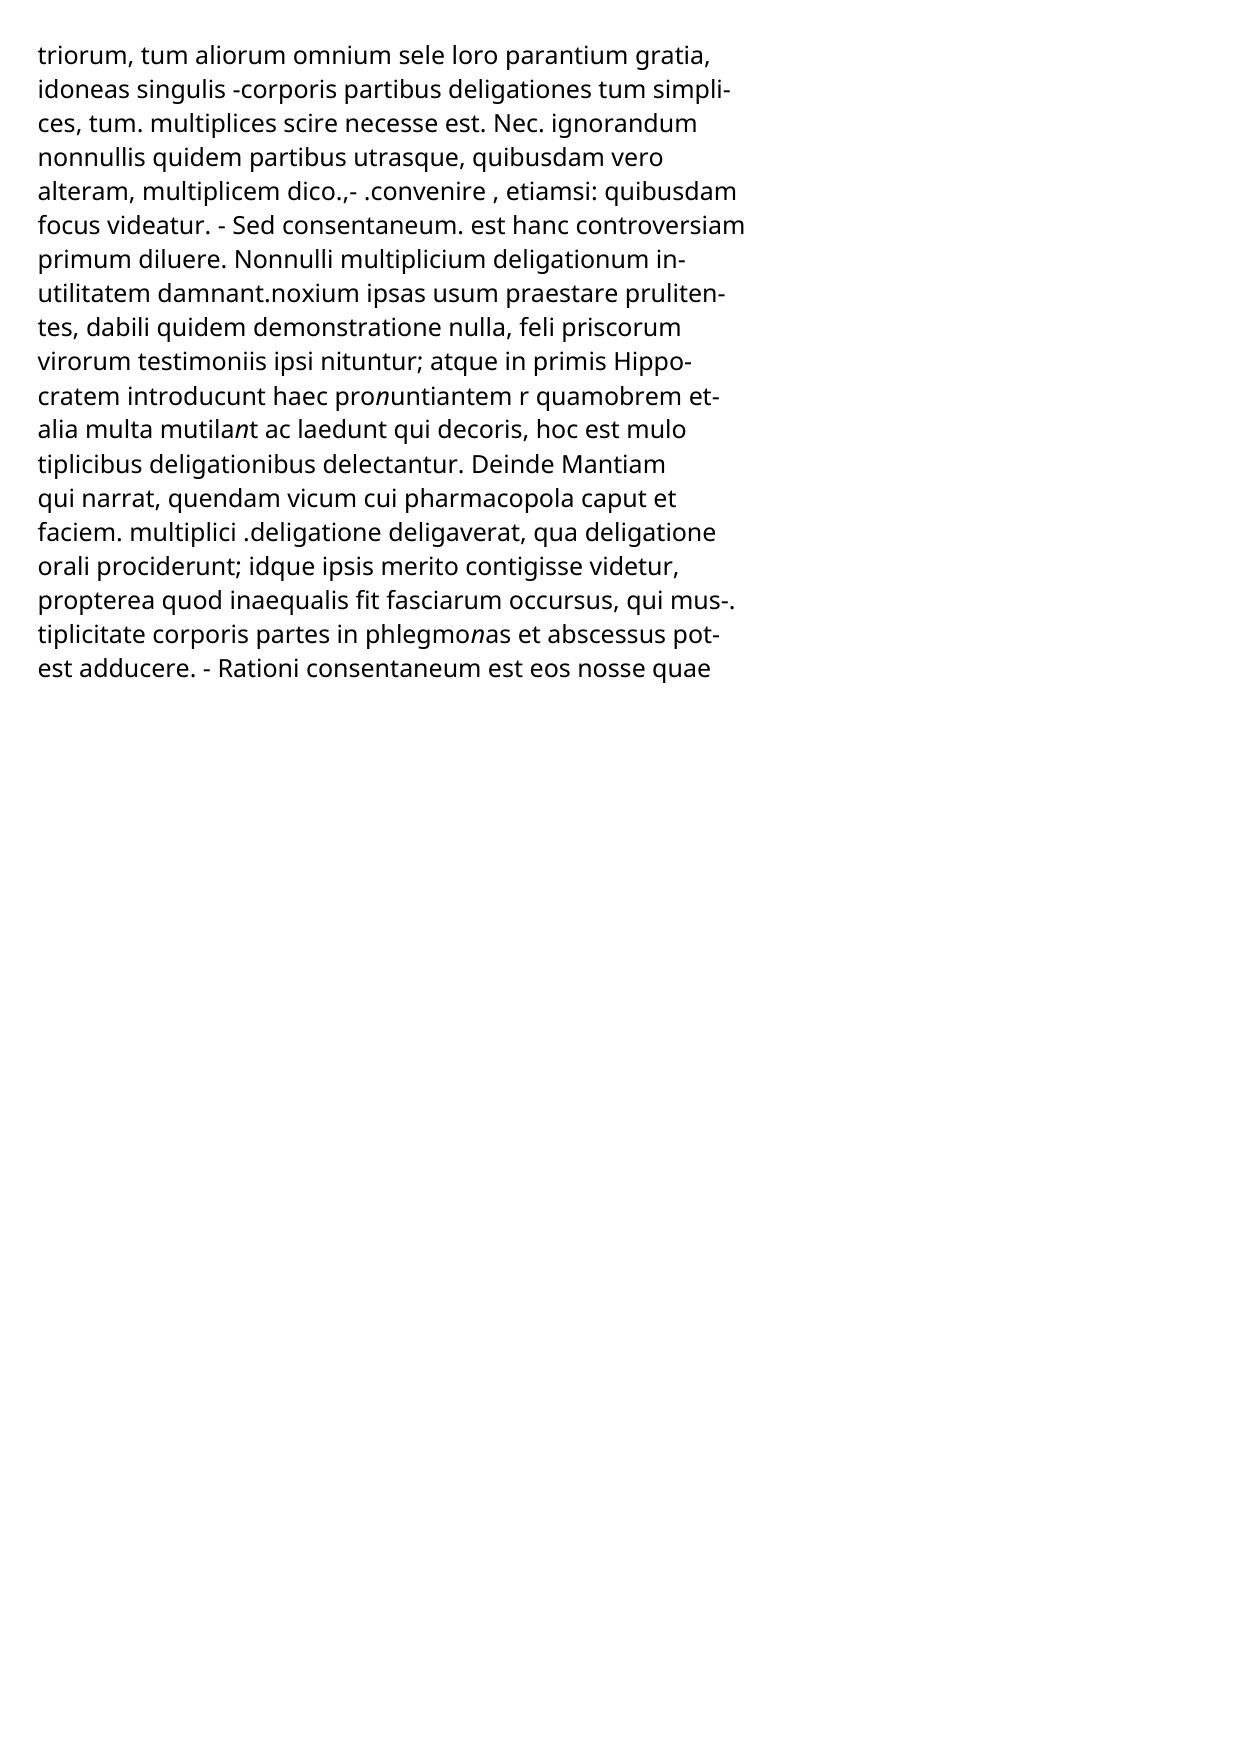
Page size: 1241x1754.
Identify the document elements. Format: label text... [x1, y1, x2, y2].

text triorum, tum aliorum omnium sele loro parantium gratia, idoneas singulis -corporis partibus deligationes tum simpli- ces, tum. multiplices scire necesse est. Nec. ignorandum nonnullis quidem partibus utrasque, quibusdam vero alteram, multiplicem dico.,- .convenire , etiamsi: quibusdam focus videatur. - Sed consentaneum. est hanc controversiam primum diluere. Nonnulli multiplicium deligationum in- utilitatem damnant.noxium ipsas usum praestare pruliten- tes, dabili quidem demonstratione nulla, feli priscorum virorum testimoniis ipsi nituntur; atque in primis Hippo- cratem introducunt haec pronuntiantem r quamobrem et- alia multa mutilant ac laedunt qui decoris, hoc est mulo tiplicibus deligationibus delectantur. Deinde Mantiam qui narrat, quendam vicum cui pharmacopola caput et faciem. multiplici .deligatione deligaverat, qua deligatione orali prociderunt; idque ipsis merito contigisse videtur, propterea quod inaequalis fit fasciarum occursus, qui mus-. tiplicitate corporis partes in phlegmonas et abscessus pot- est adducere. - Rationi consentaneum est eos nosse quae [37, 37, 1203, 685]
